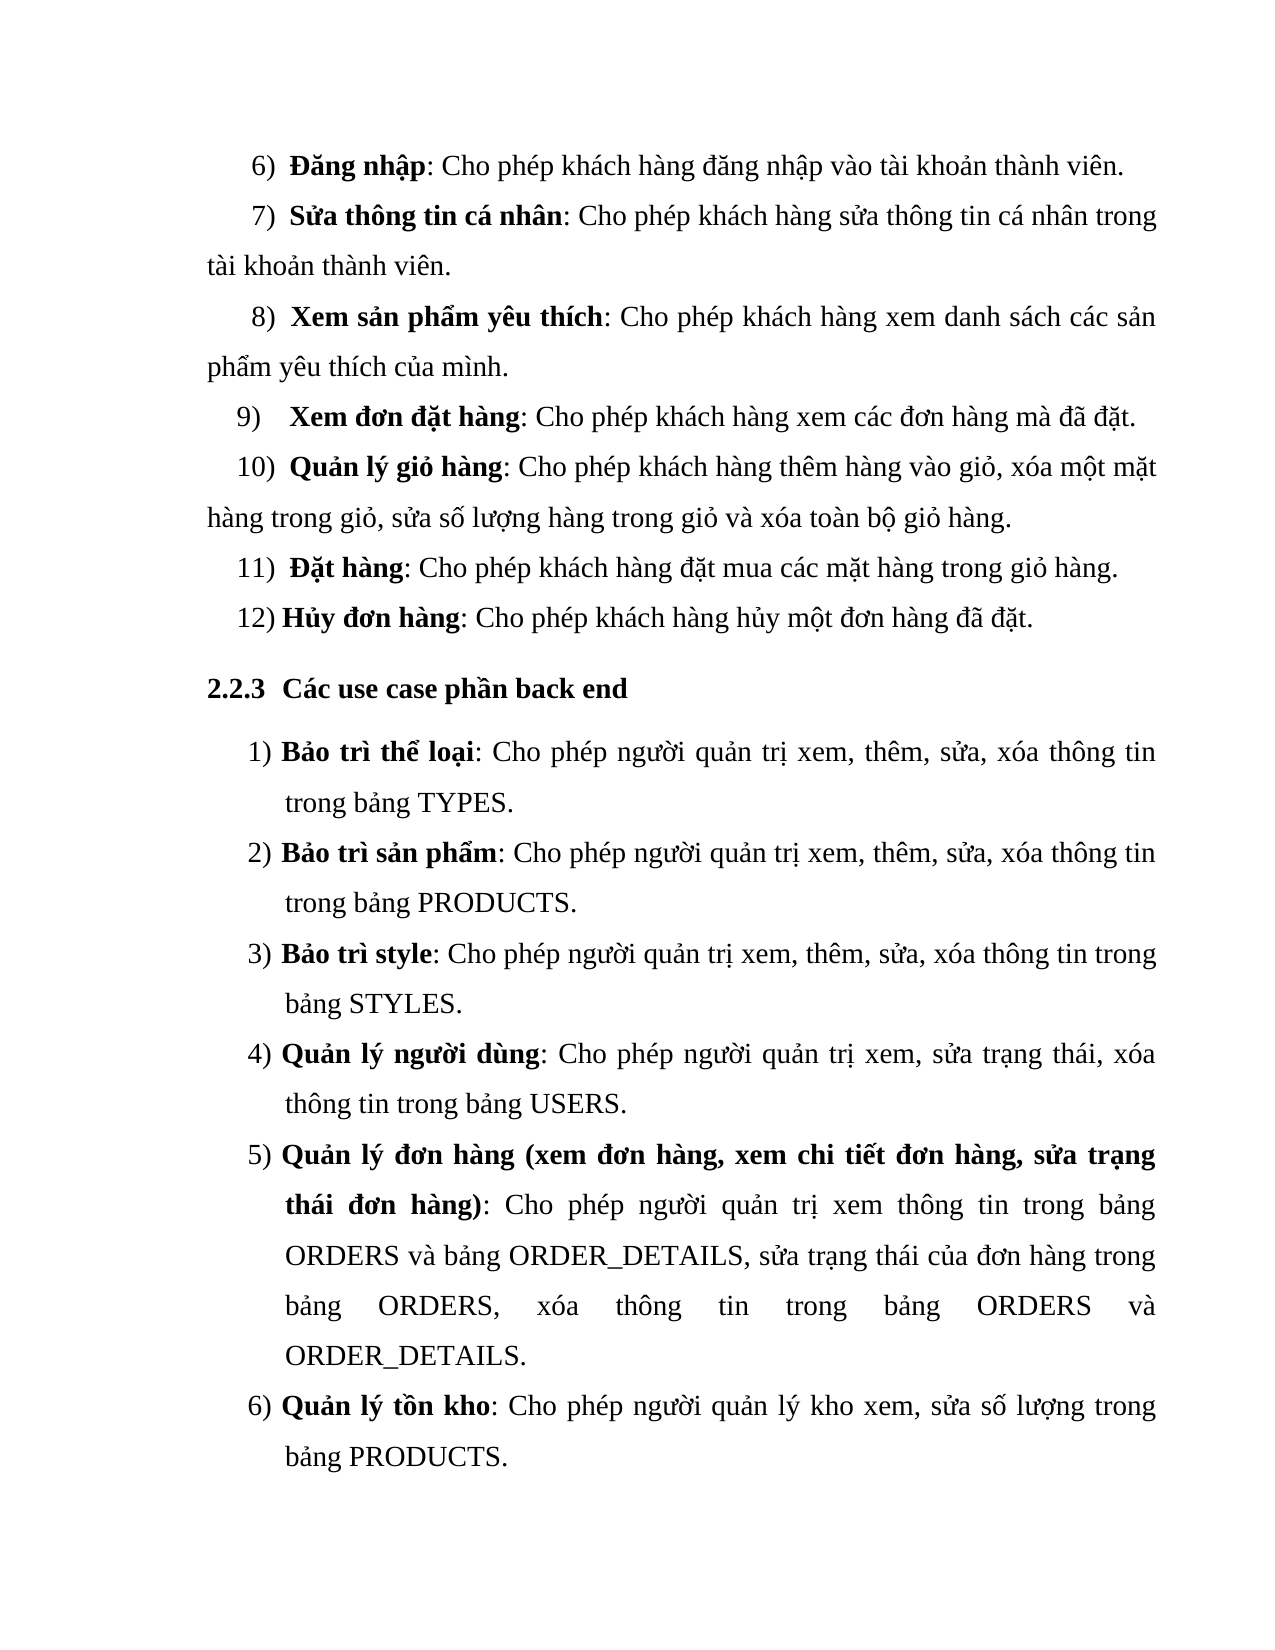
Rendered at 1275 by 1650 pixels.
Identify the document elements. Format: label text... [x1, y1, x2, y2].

subtitle Các use case phần back end [207, 672, 1157, 705]
list Hủy đơn hàng: Cho phép khách hàng hủy một đơn hàng đã đặt. [207, 601, 1157, 634]
list Đăng nhập: Cho phép khách hàng đăng nhập vào tài khoản thành viên. [207, 148, 1157, 181]
list Quản lý tồn kho: Cho phép người quản lý kho xem, sửa số lượng trong bảng PRODUCTS. [247, 1388, 1157, 1472]
list Bảo trì style: Cho phép người quản trị xem, thêm, sửa, xóa thông tin trong bảng STYLES. [247, 936, 1157, 1019]
list Bảo trì sản phẩm: Cho phép người quản trị xem, thêm, sửa, xóa thông tin trong bảng PRODUCTS. [247, 835, 1157, 919]
list Quản lý người dùng: Cho phép người quản trị xem, sửa trạng thái, xóa thông tin trong bảng USERS. [247, 1036, 1157, 1120]
list Bảo trì thể loại: Cho phép người quản trị xem, thêm, sửa, xóa thông tin trong bảng TYPES. [247, 734, 1157, 818]
list Xem đơn đặt hàng: Cho phép khách hàng xem các đơn hàng mà đã đặt. [207, 399, 1157, 433]
list Đặt hàng: Cho phép khách hàng đặt mua các mặt hàng trong giỏ hàng. [207, 550, 1157, 584]
list Quản lý giỏ hàng: Cho phép khách hàng thêm hàng vào giỏ, xóa một mặt hàng trong giỏ, sửa số lượng hàng trong giỏ và xóa toàn bộ giỏ hàng. [207, 449, 1157, 533]
list Xem sản phẩm yêu thích: Cho phép khách hàng xem danh sách các sản phẩm yêu thích của mình. [207, 299, 1157, 382]
list Sửa thông tin cá nhân: Cho phép khách hàng sửa thông tin cá nhân trong tài khoản thành viên. [207, 198, 1157, 282]
list Quản lý đơn hàng (xem đơn hàng, xem chi tiết đơn hàng, sửa trạng thái đơn hàng): Cho phép người quản trị xem thông tin trong bảng ORDERS và bảng ORDER_DETAILS, sửa trạng thái của đơn hàng trong bảng ORDERS, xóa thông tin trong bảng ORDERS và ORDER_DETAILS. [247, 1137, 1157, 1372]
